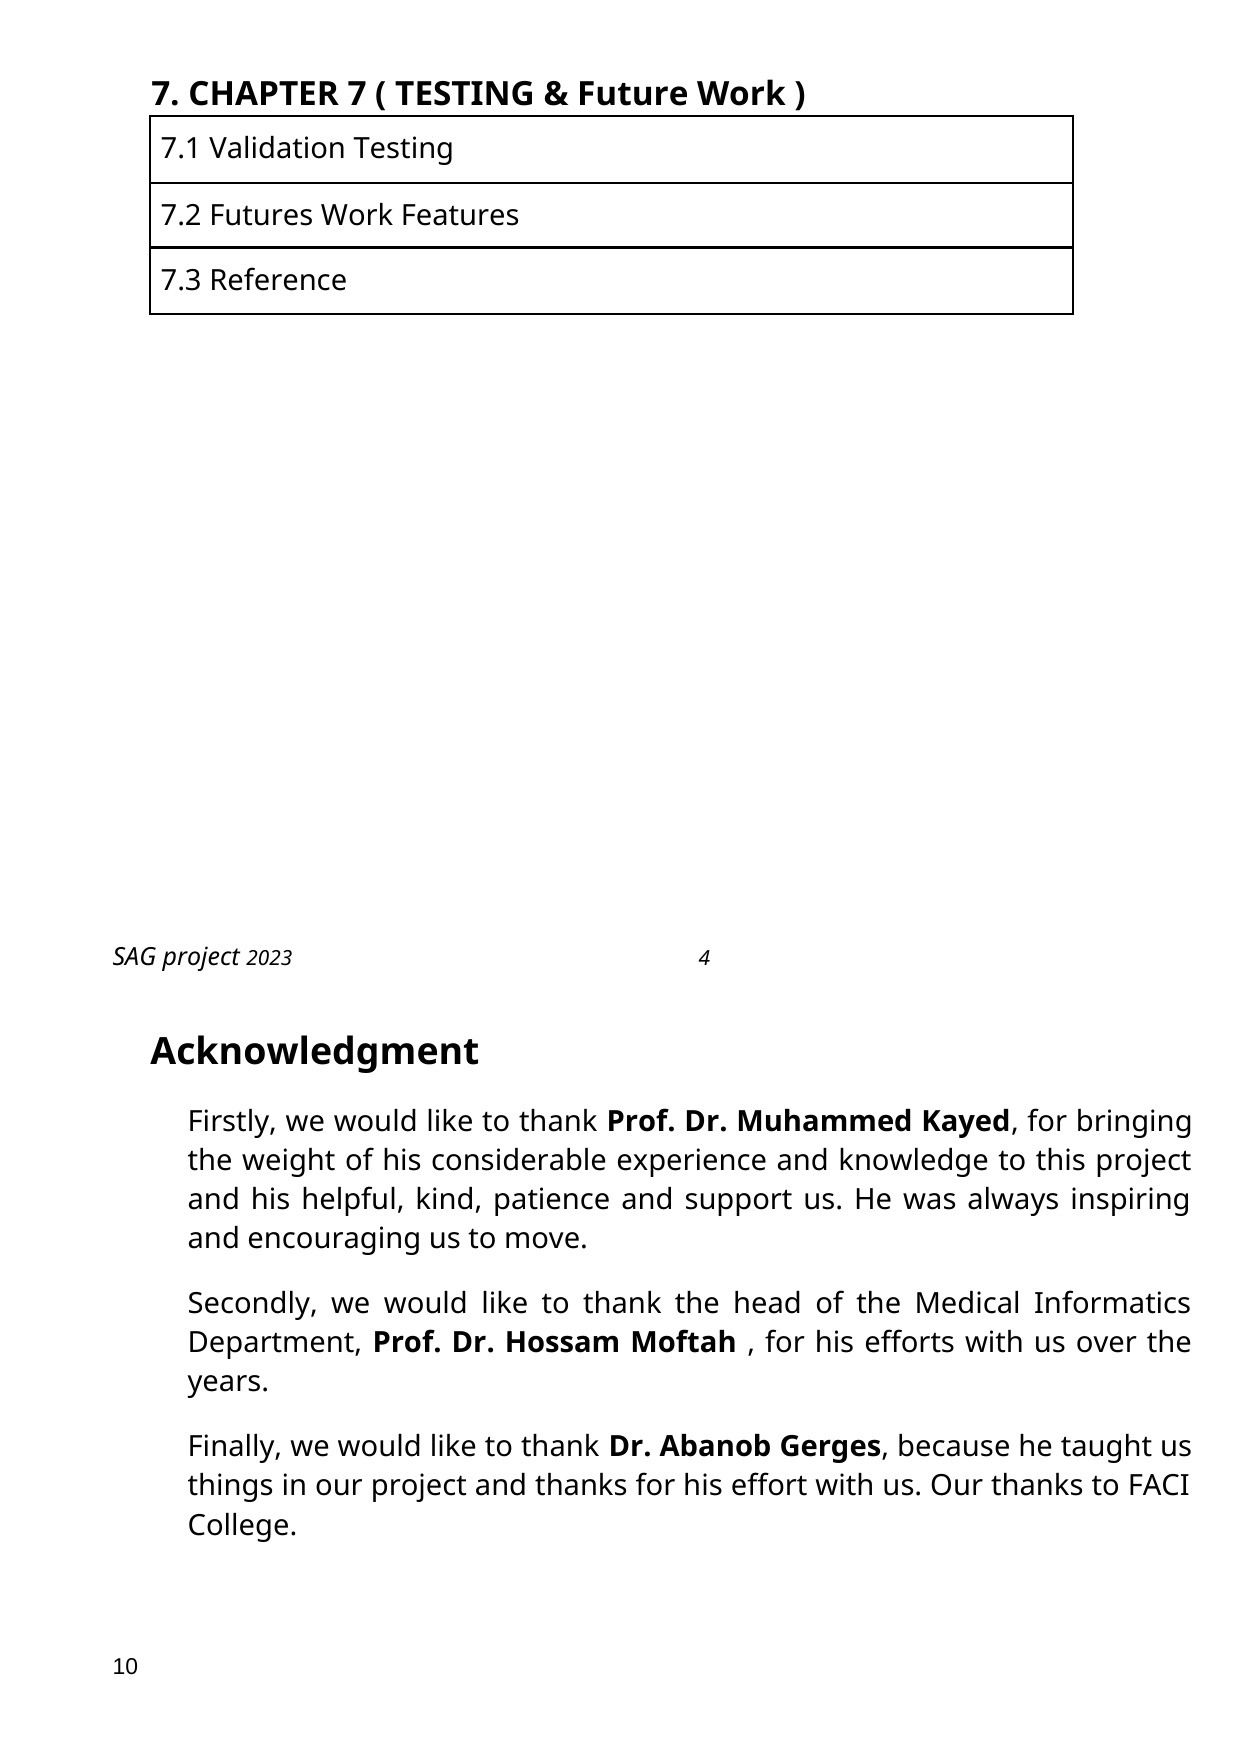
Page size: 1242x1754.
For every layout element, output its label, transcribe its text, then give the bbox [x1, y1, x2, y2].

text Finally, we would like to thank Dr. Abanob Gerges, because he taught us things in our project and thanks for his effort with us. Our thanks to FACI College. [187, 1425, 1193, 1543]
table_cell 7.2 Futures Work Features [151, 184, 1072, 246]
table_cell 7.3 Reference [151, 249, 1072, 313]
text 7. CHAPTER 7 ( TESTING & Future Work ) [151, 70, 1193, 115]
table_header 7.1 Validation Testing [151, 117, 1072, 182]
text SAG project 2023 4 [112, 939, 1193, 973]
text Secondly, we would like to thank the head of the Medical Informatics Department, Prof. Dr. Hossam Moftah , for his efforts with us over the years. [187, 1282, 1193, 1400]
text Firstly, we would like to thank Prof. Dr. Muhammed Kayed, for bringing the weight of his considerable experience and knowledge to this project and his helpful, kind, patience and support us. He was always inspiring and encouraging us to move. [187, 1100, 1193, 1257]
text Acknowledgment [150, 1024, 1193, 1075]
